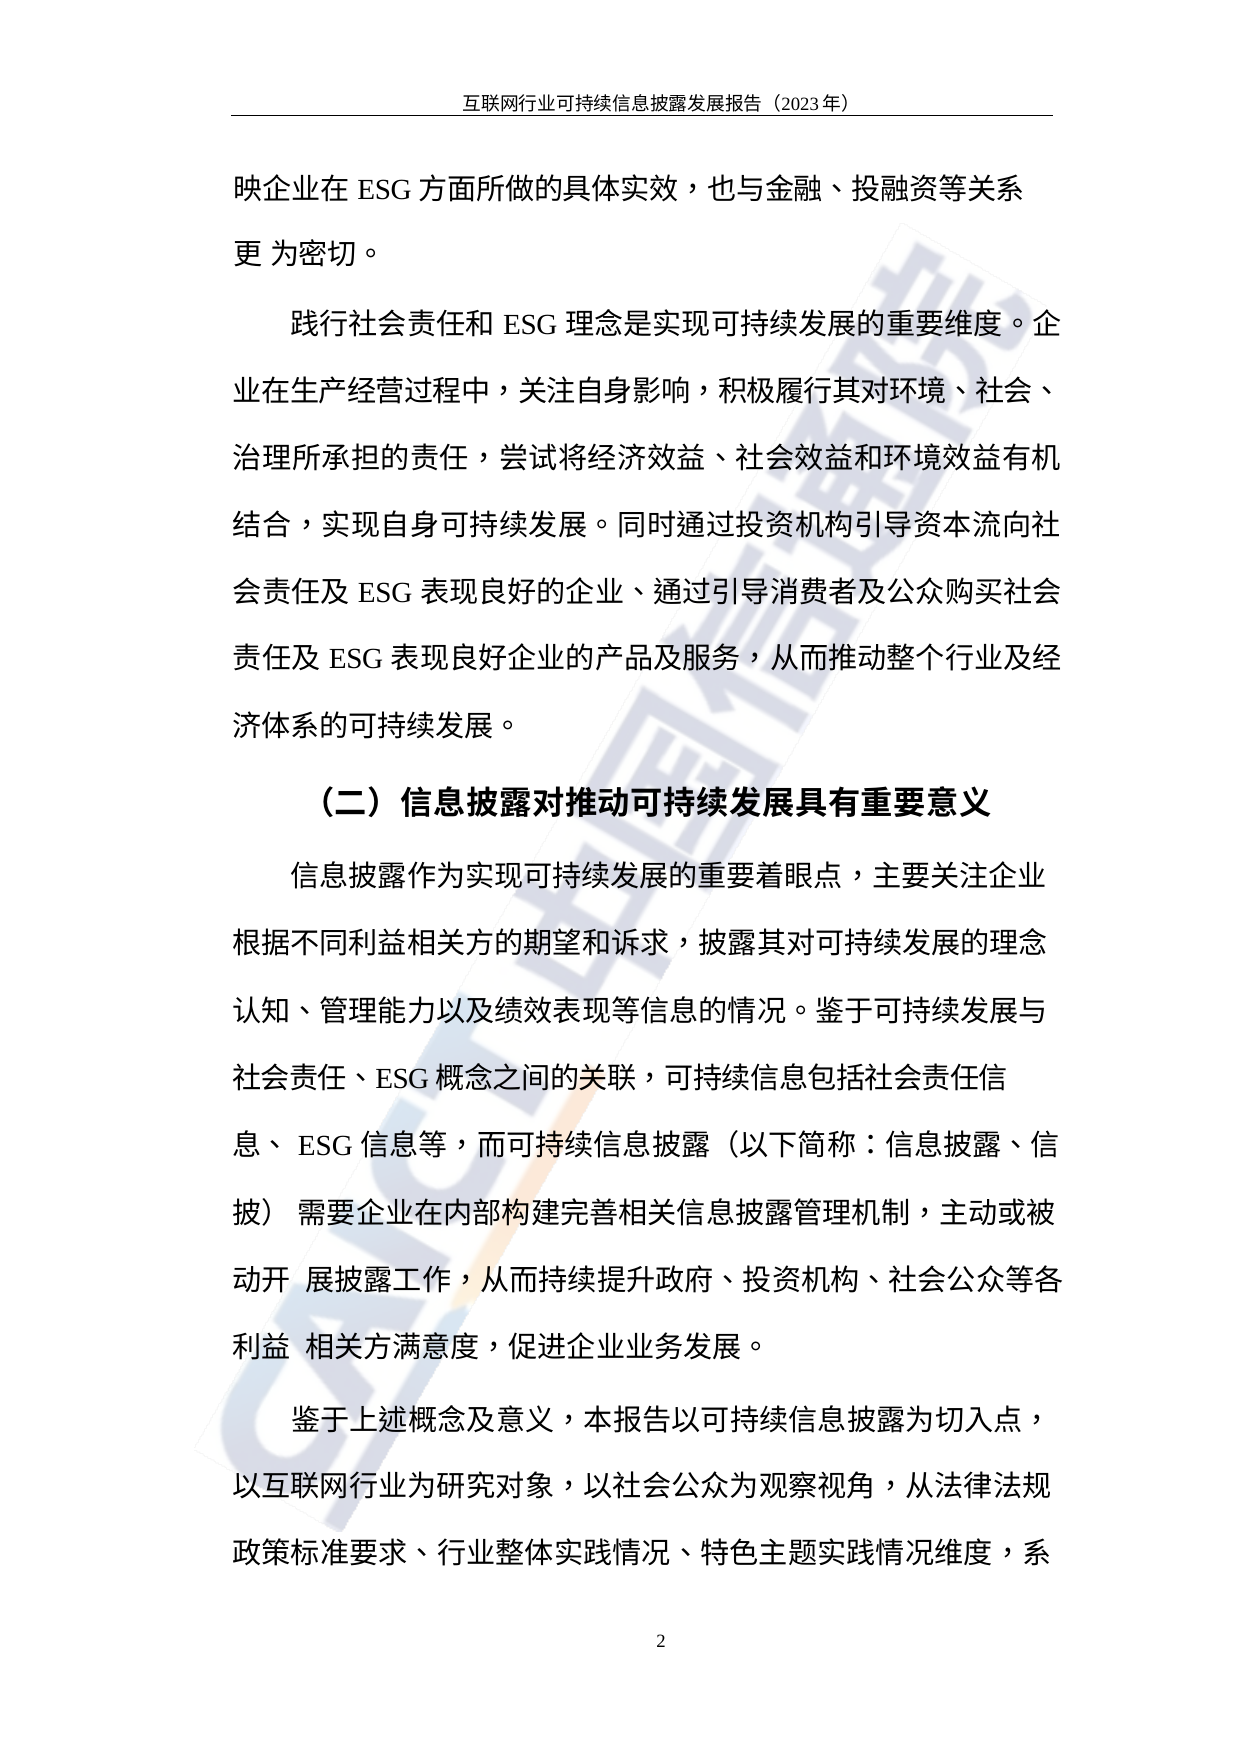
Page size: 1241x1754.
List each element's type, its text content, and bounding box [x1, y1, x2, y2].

text 映企业在 ESG 方面所做的具体实效，也与金融、投融资等关系更 为密切。 [233, 168, 1053, 273]
picture [194, 222, 1047, 1532]
text 践行社会责任和 ESG 理念是实现可持续发展的重要维度。企 业在生产经营过程中，关注自身影响，积极履行其对环境、社会、 治理所承担的责任，尝试将经济效益、社会效益和环境效益有机 结合，实现自身可持续发展。同时通过投资机构引导资本流向社 会责任及 ESG 表现良好的企业、通过引导消费者及公众购买社会 责任及 ESG 表现良好企业的产品及服务，从而推动整个行业及经 济体系的可持续发展。 [233, 303, 1062, 744]
text （二）信息披露对推动可持续发展具有重要意义 [302, 781, 1063, 822]
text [232, 1399, 1053, 1572]
text 信息披露作为实现可持续发展的重要着眼点，主要关注企业 根据不同利益相关方的期望和诉求，披露其对可持续发展的理念 认知、管理能力以及绩效表现等信息的情况。鉴于可持续发展与 社会责任、ESG 概念之间的关联，可持续信息包括社会责任信息、 ESG 信息等，而可持续信息披露（以下简称：信息披露、信披） 需要企业在内部构建完善相关信息披露管理机制，主动或被动开 展披露工作，从而持续提升政府、投资机构、社会公众等各利益 相关方满意度，促进企业业务发展。 [232, 855, 1063, 1366]
